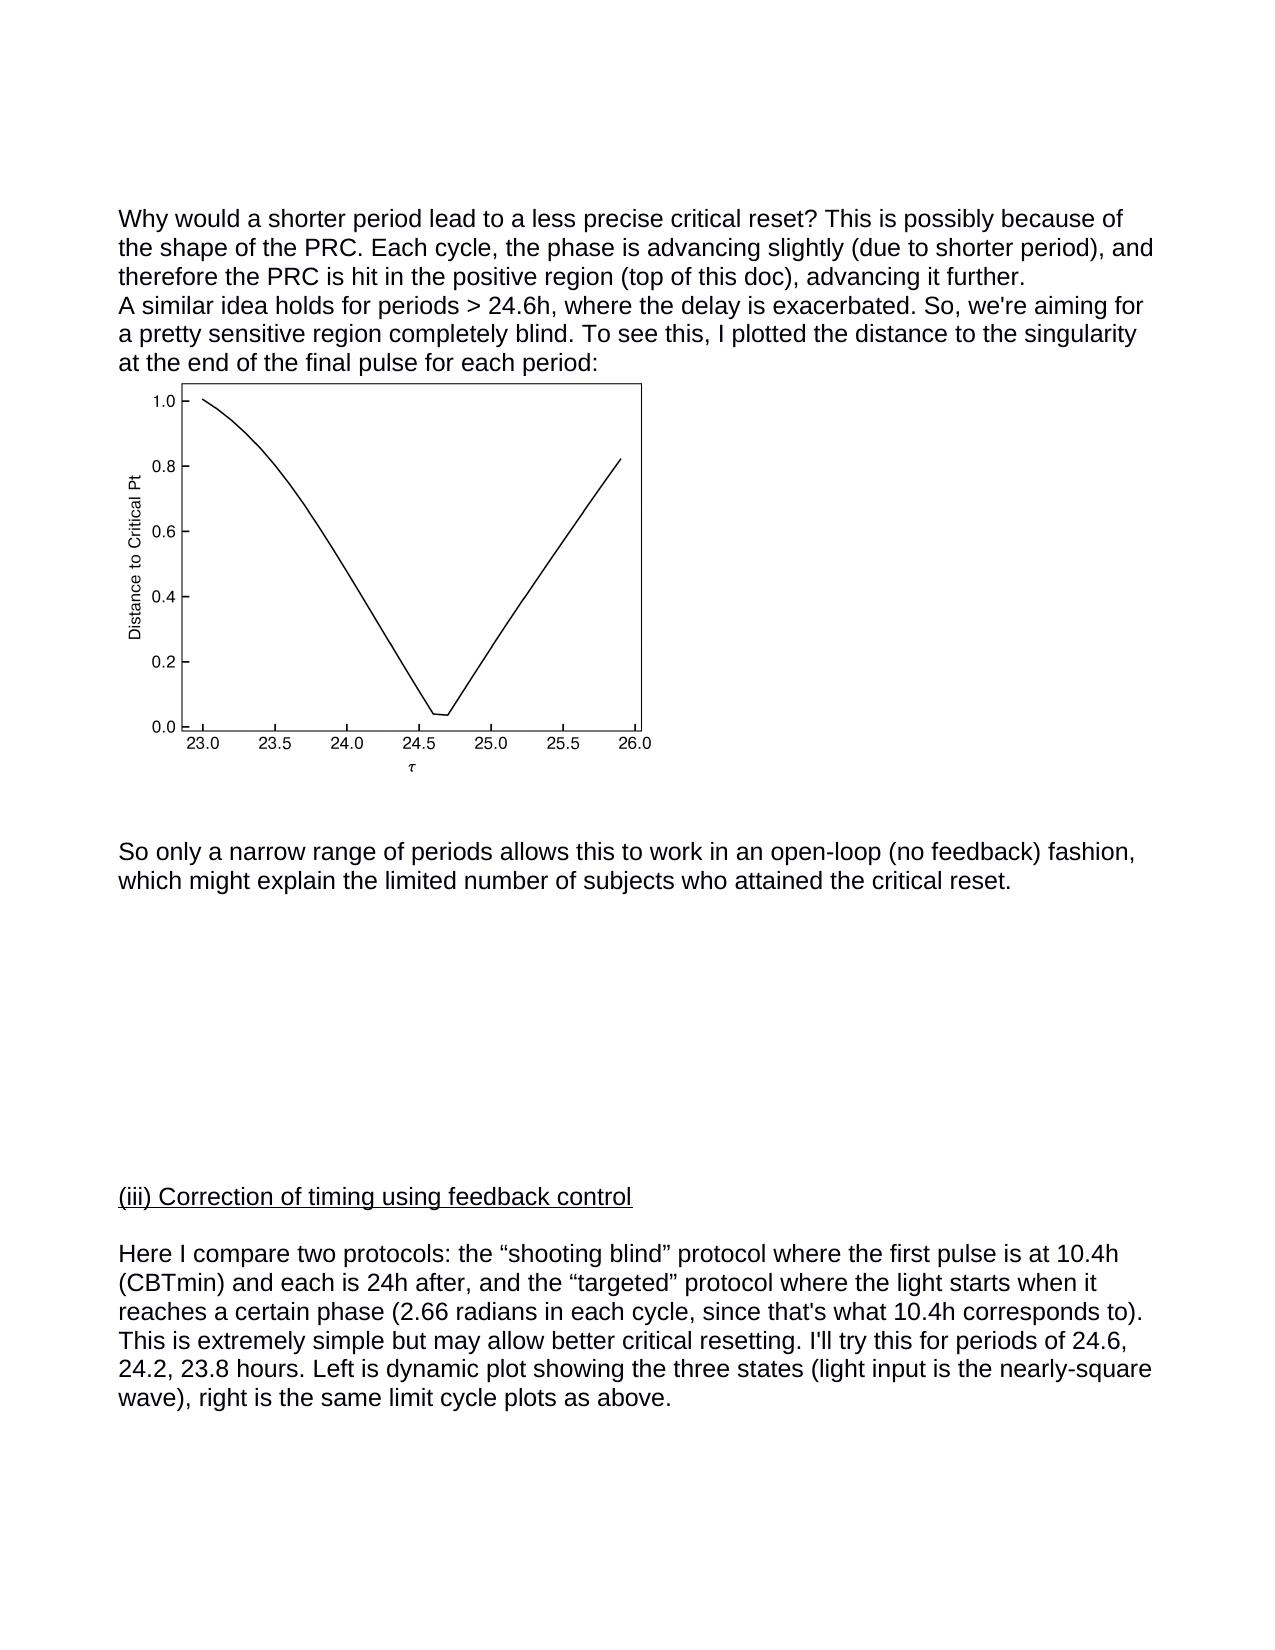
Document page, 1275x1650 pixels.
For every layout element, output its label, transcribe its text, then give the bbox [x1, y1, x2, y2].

text So only a narrow range of periods allows this to work in an open-loop (no feedback) fashion, which might explain the limited number of subjects who attained the critical reset. [118, 837, 1157, 894]
picture [121, 376, 659, 782]
text Why would a shorter period lead to a less precise critical reset? This is possibly because of the shape of the PRC. Each cycle, the phase is advancing slightly (due to shorter period), and therefore the PRC is hit in the positive region (top of this doc), advancing it further. [118, 204, 1157, 291]
text Here I compare two protocols: the “shooting blind” protocol where the first pulse is at 10.4h (CBTmin) and each is 24h after, and the “targeted” protocol where the light starts when it reaches a certain phase (2.66 radians in each cycle, since that's what 10.4h corresponds to). This is extremely simple but may allow better critical resetting. I'll try this for periods of 24.6, 24.2, 23.8 hours. Left is dynamic plot showing the three states (light input is the nearly-square wave), right is the same limit cycle plots as above. [118, 1239, 1157, 1412]
text (iii) Correction of timing using feedback control [118, 1182, 1157, 1211]
text A similar idea holds for periods > 24.6h, where the delay is exacerbated. So, we're aiming for a pretty sensitive region completely blind. To see this, I plotted the distance to the singularity at the end of the final pulse for each period: [118, 291, 1157, 377]
